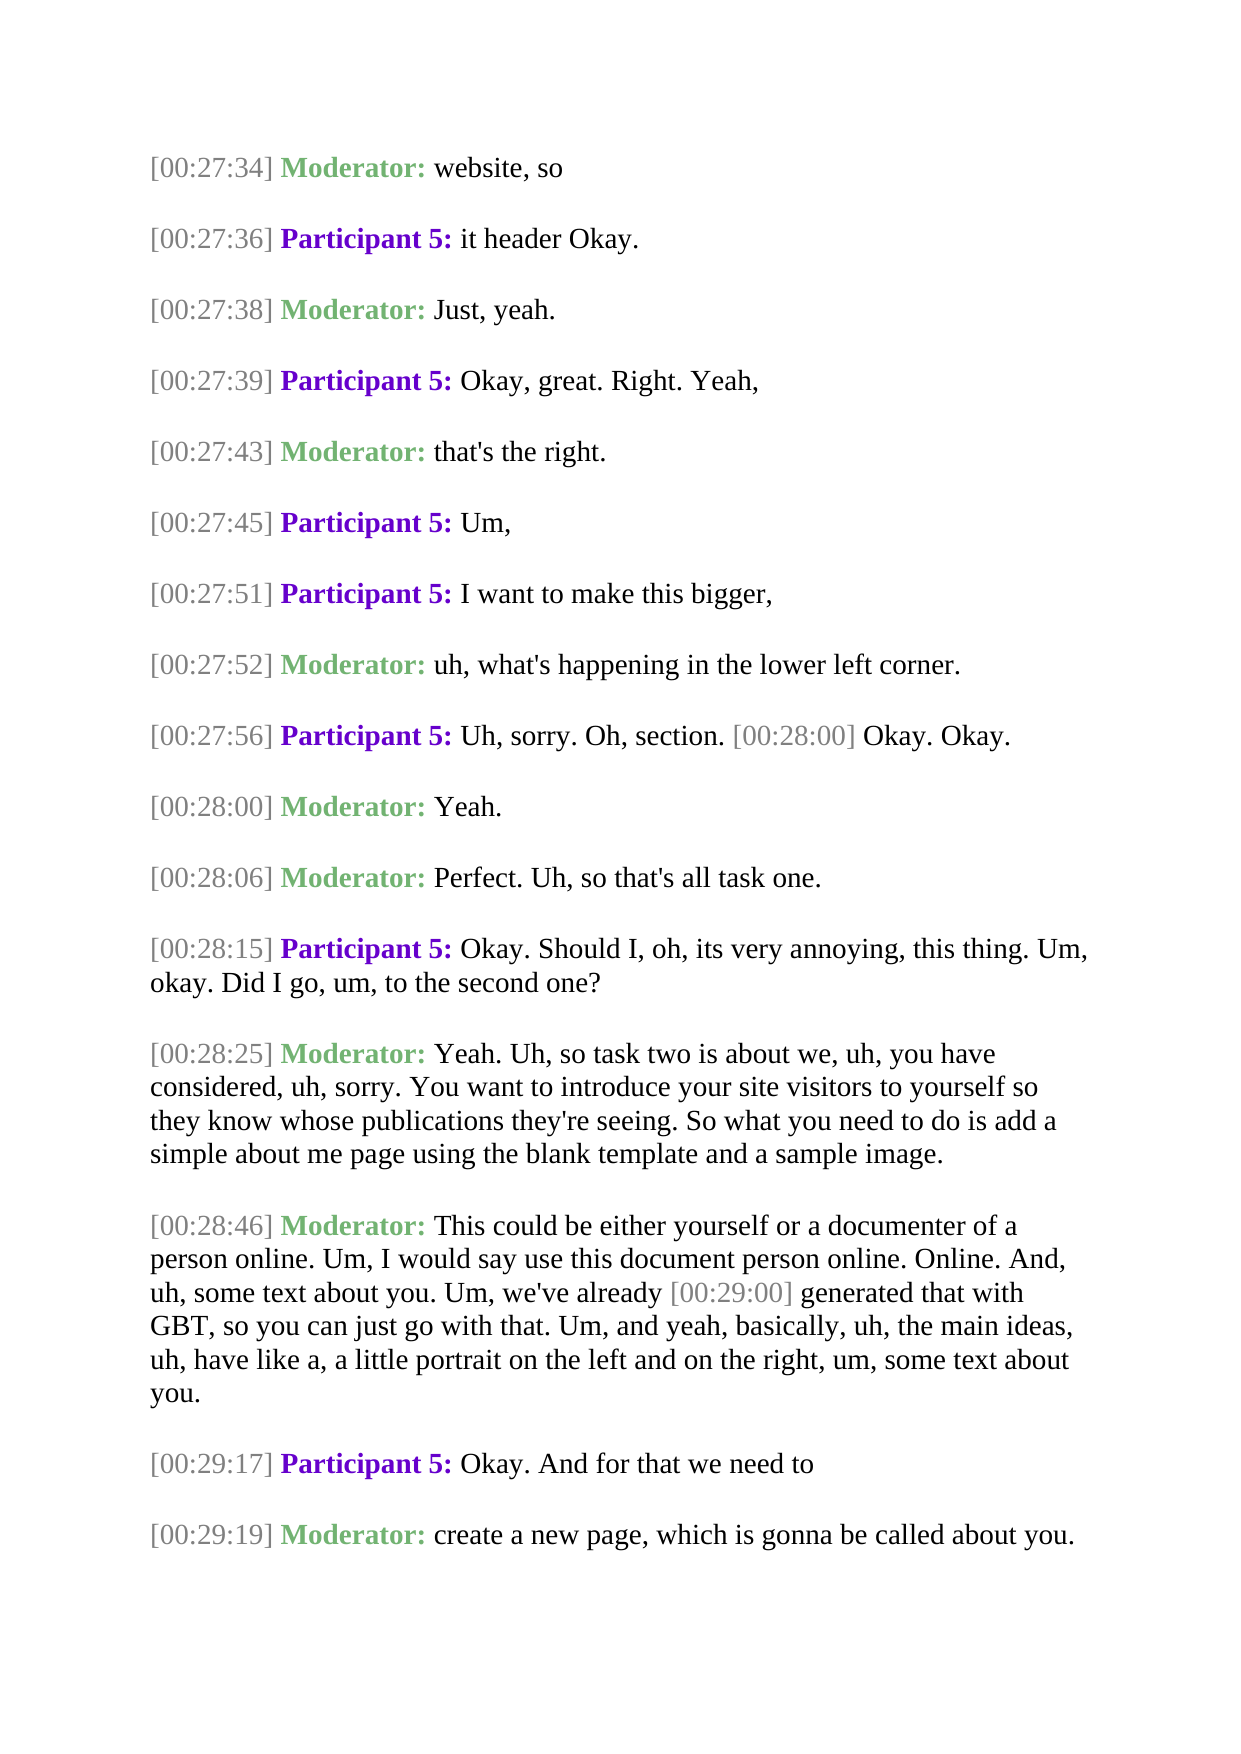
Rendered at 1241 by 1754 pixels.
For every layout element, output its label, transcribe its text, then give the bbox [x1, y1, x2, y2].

text [00:28:00] Moderator: Yeah. [150, 789, 1090, 823]
text [00:28:46] Moderator: This could be either yourself or a documenter of a person online. Um, I would say use this document person online. Online. And, uh, some text about you. Um, we've already [00:29:00] generated that with GBT, so you can just go with that. Um, and yeah, basically, uh, the main ideas, uh, have like a, a little portrait on the left and on the right, um, some text about you. [150, 1208, 1090, 1409]
text [00:27:36] Participant 5: it header Okay. [150, 221, 1090, 254]
text [00:27:51] Participant 5: I want to make this bigger, [150, 576, 1090, 610]
text [00:27:52] Moderator: uh, what's happening in the lower left corner. [150, 647, 1090, 681]
text [00:28:15] Participant 5: Okay. Should I, oh, its very annoying, this thing. Um, okay. Did I go, um, to the second one? [150, 931, 1090, 998]
text [00:29:19] Moderator: create a new page, which is gonna be called about you. [150, 1517, 1090, 1551]
text [00:28:25] Moderator: Yeah. Uh, so task two is about we, uh, you have considered, uh, sorry. You want to introduce your site visitors to yourself so they know whose publications they're seeing. So what you need to do is add a simple about me page using the blank template and a sample image. [150, 1036, 1090, 1170]
text [00:27:38] Moderator: Just, yeah. [150, 292, 1090, 326]
text [00:29:17] Participant 5: Okay. And for that we need to [150, 1446, 1090, 1480]
text [00:27:56] Participant 5: Uh, sorry. Oh, section. [00:28:00] Okay. Okay. [150, 718, 1090, 752]
text [00:27:34] Moderator: website, so [150, 150, 1090, 183]
text [00:27:43] Moderator: that's the right. [150, 434, 1090, 468]
text [00:28:06] Moderator: Perfect. Uh, so that's all task one. [150, 860, 1090, 894]
text [00:27:45] Participant 5: Um, [150, 505, 1090, 539]
text [00:27:39] Participant 5: Okay, great. Right. Yeah, [150, 363, 1090, 397]
